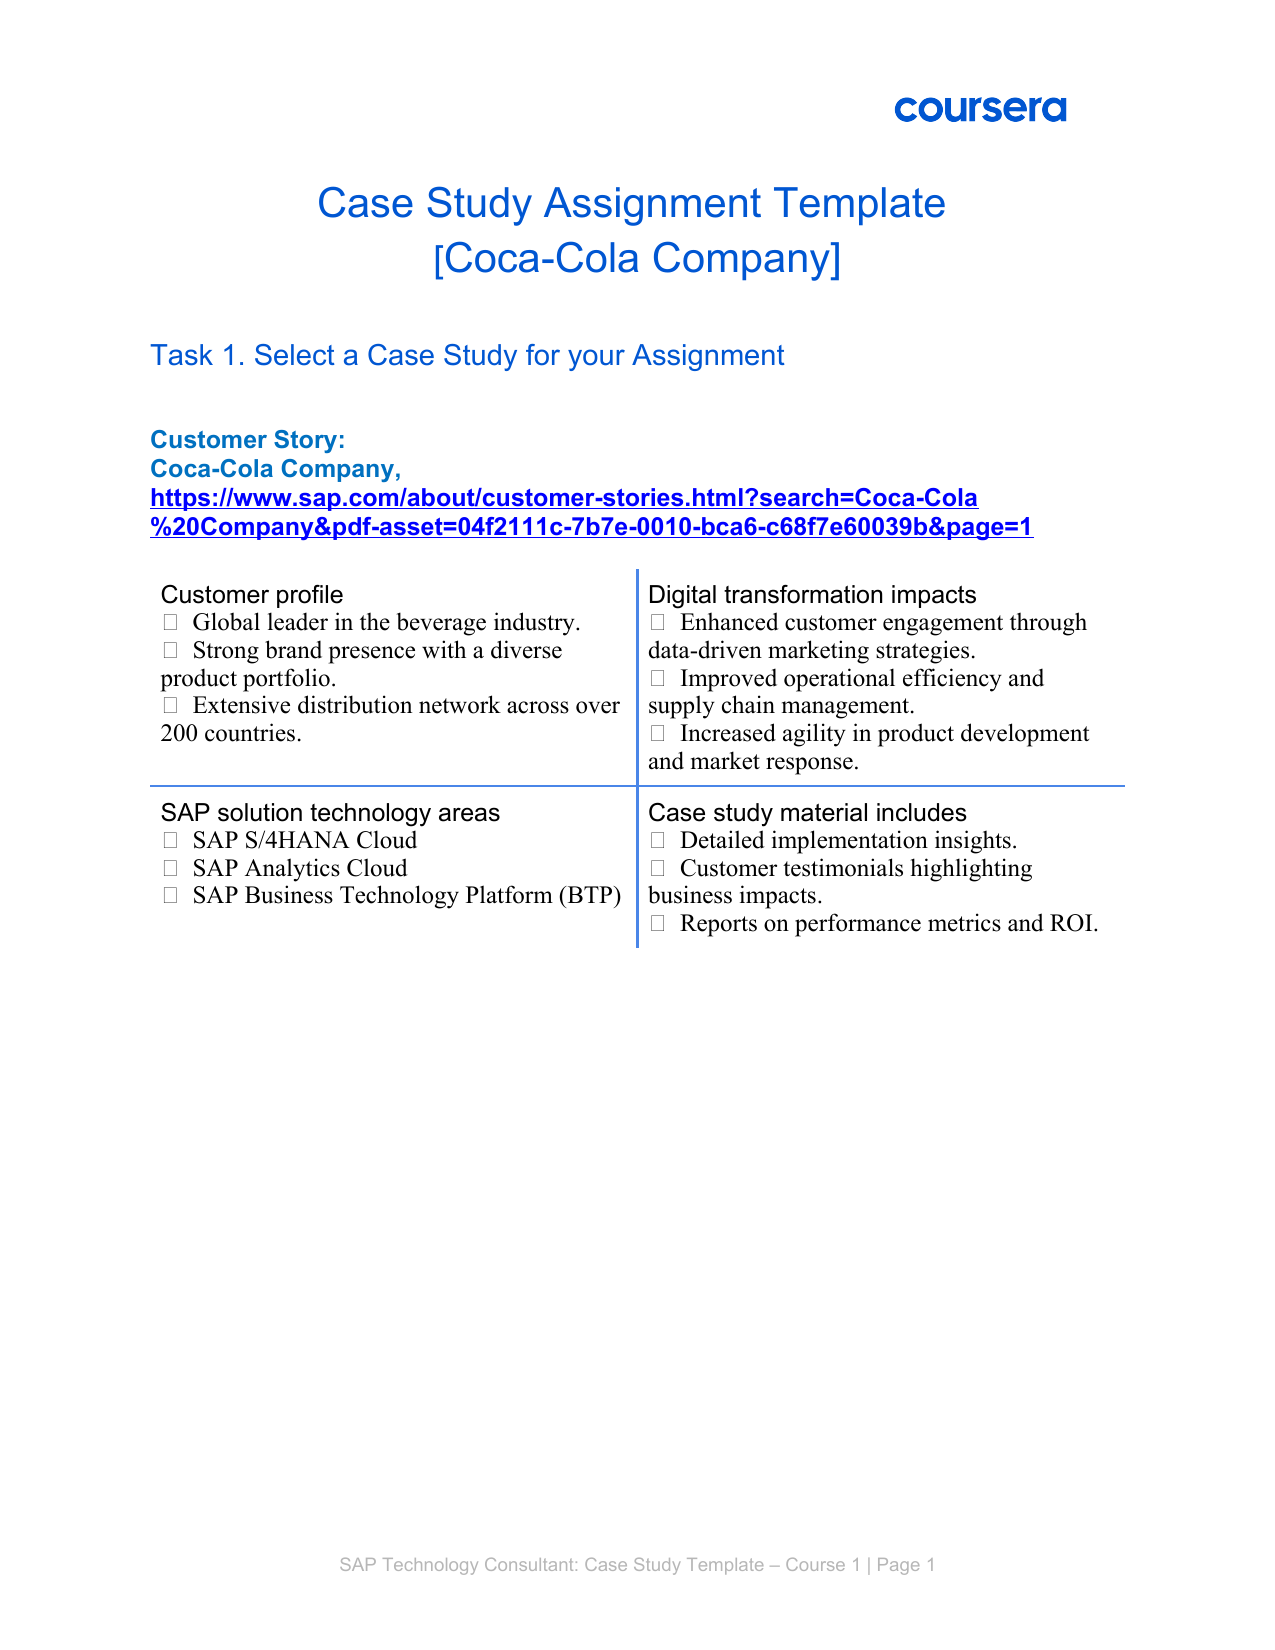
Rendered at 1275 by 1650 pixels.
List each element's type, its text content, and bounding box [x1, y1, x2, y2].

table_cell SAP solution technology areas  SAP S/4HANA Cloud  SAP Analytics Cloud  SAP Business Technology Platform (BTP) [150, 787, 636, 947]
text https://www.sap.com/about/customer-stories.html?search=Coca-Cola%20Company&pdf-asset=04f2111c-7b7e-0010-bca6-c68f7e60039b&page=1 [150, 483, 1125, 540]
picture [873, 75, 1088, 145]
table_header Customer profile  Global leader in the beverage industry.  Strong brand presence with a diverse product portfolio.  Extensive distribution network across over 200 countries. [150, 569, 636, 785]
title Case Study Assignment Template [Coca-Cola Company] [150, 179, 1125, 282]
table_cell Case study material includes  Detailed implementation insights.  Customer testimonials highlighting business impacts.  Reports on performance metrics and ROI. [639, 787, 1125, 947]
text Coca-Cola Company, [150, 454, 1125, 483]
table_header Digital transformation impacts  Enhanced customer engagement through data-driven marketing strategies.  Improved operational efficiency and supply chain management.  Increased agility in product development and market response. [639, 569, 1125, 785]
text Customer Story: [150, 425, 1125, 454]
title Task 1. Select a Case Study for your Assignment [150, 337, 1125, 371]
